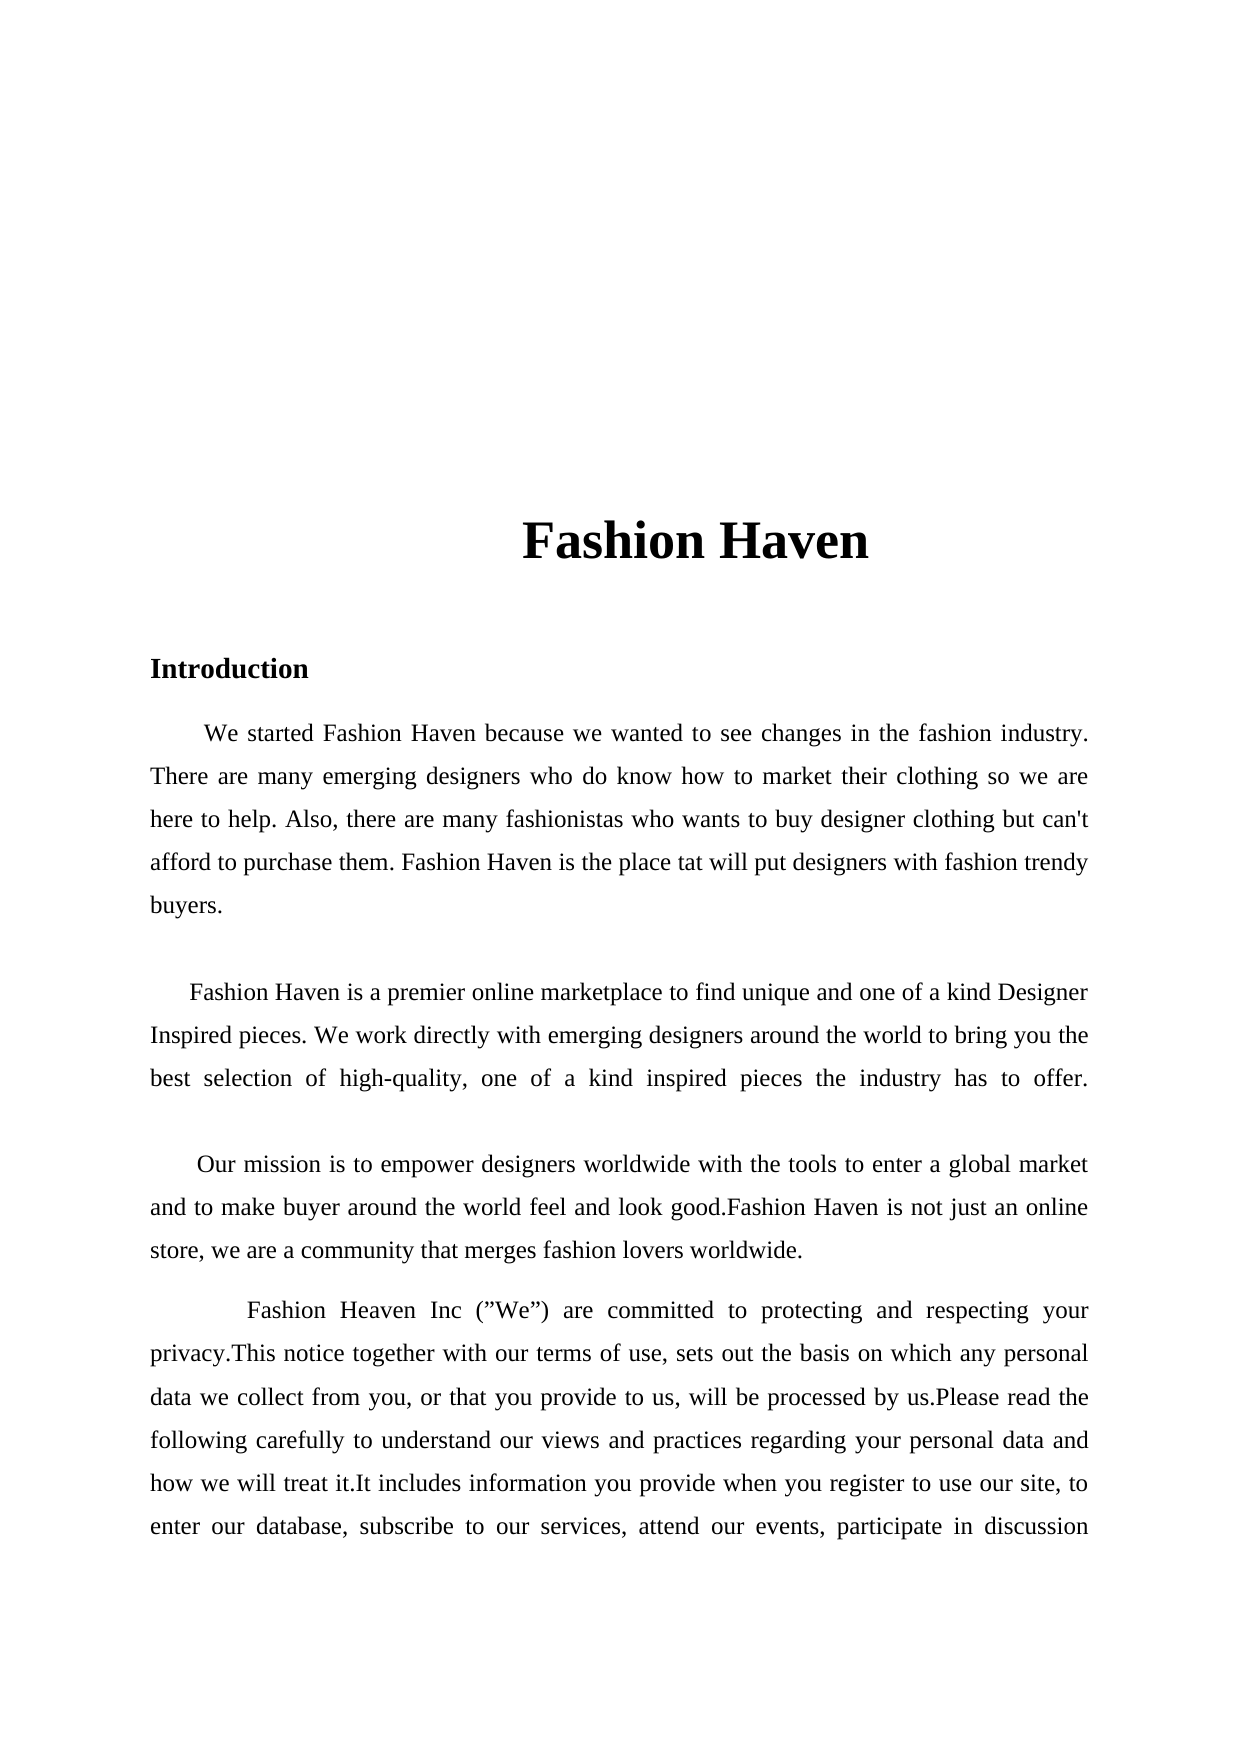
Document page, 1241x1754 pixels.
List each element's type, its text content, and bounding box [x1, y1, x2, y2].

text We started Fashion Haven because we wanted to see changes in the fashion industry. There are many emerging designers who do know how to market their clothing so we are here to help. Also, there are many fashionistas who wants to buy designer clothing but can't afford to purchase them. Fashion Haven is the place tat will put designers with fashion trendy buyers. Fashion Haven is a premier online marketplace to find unique and one of a kind Designer Inspired pieces. We work directly with emerging designers around the world to bring you the best selection of high-quality, one of a kind inspired pieces the industry has to offer. Our mission is to empower designers worldwide with the tools to enter a global market and to make buyer around the world feel and look good.Fashion Haven is not just an online store, we are a community that merges fashion lovers worldwide. [150, 718, 1090, 1264]
text Introduction [150, 651, 1090, 685]
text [150, 1295, 1090, 1540]
text Fashion Haven [150, 507, 1090, 570]
